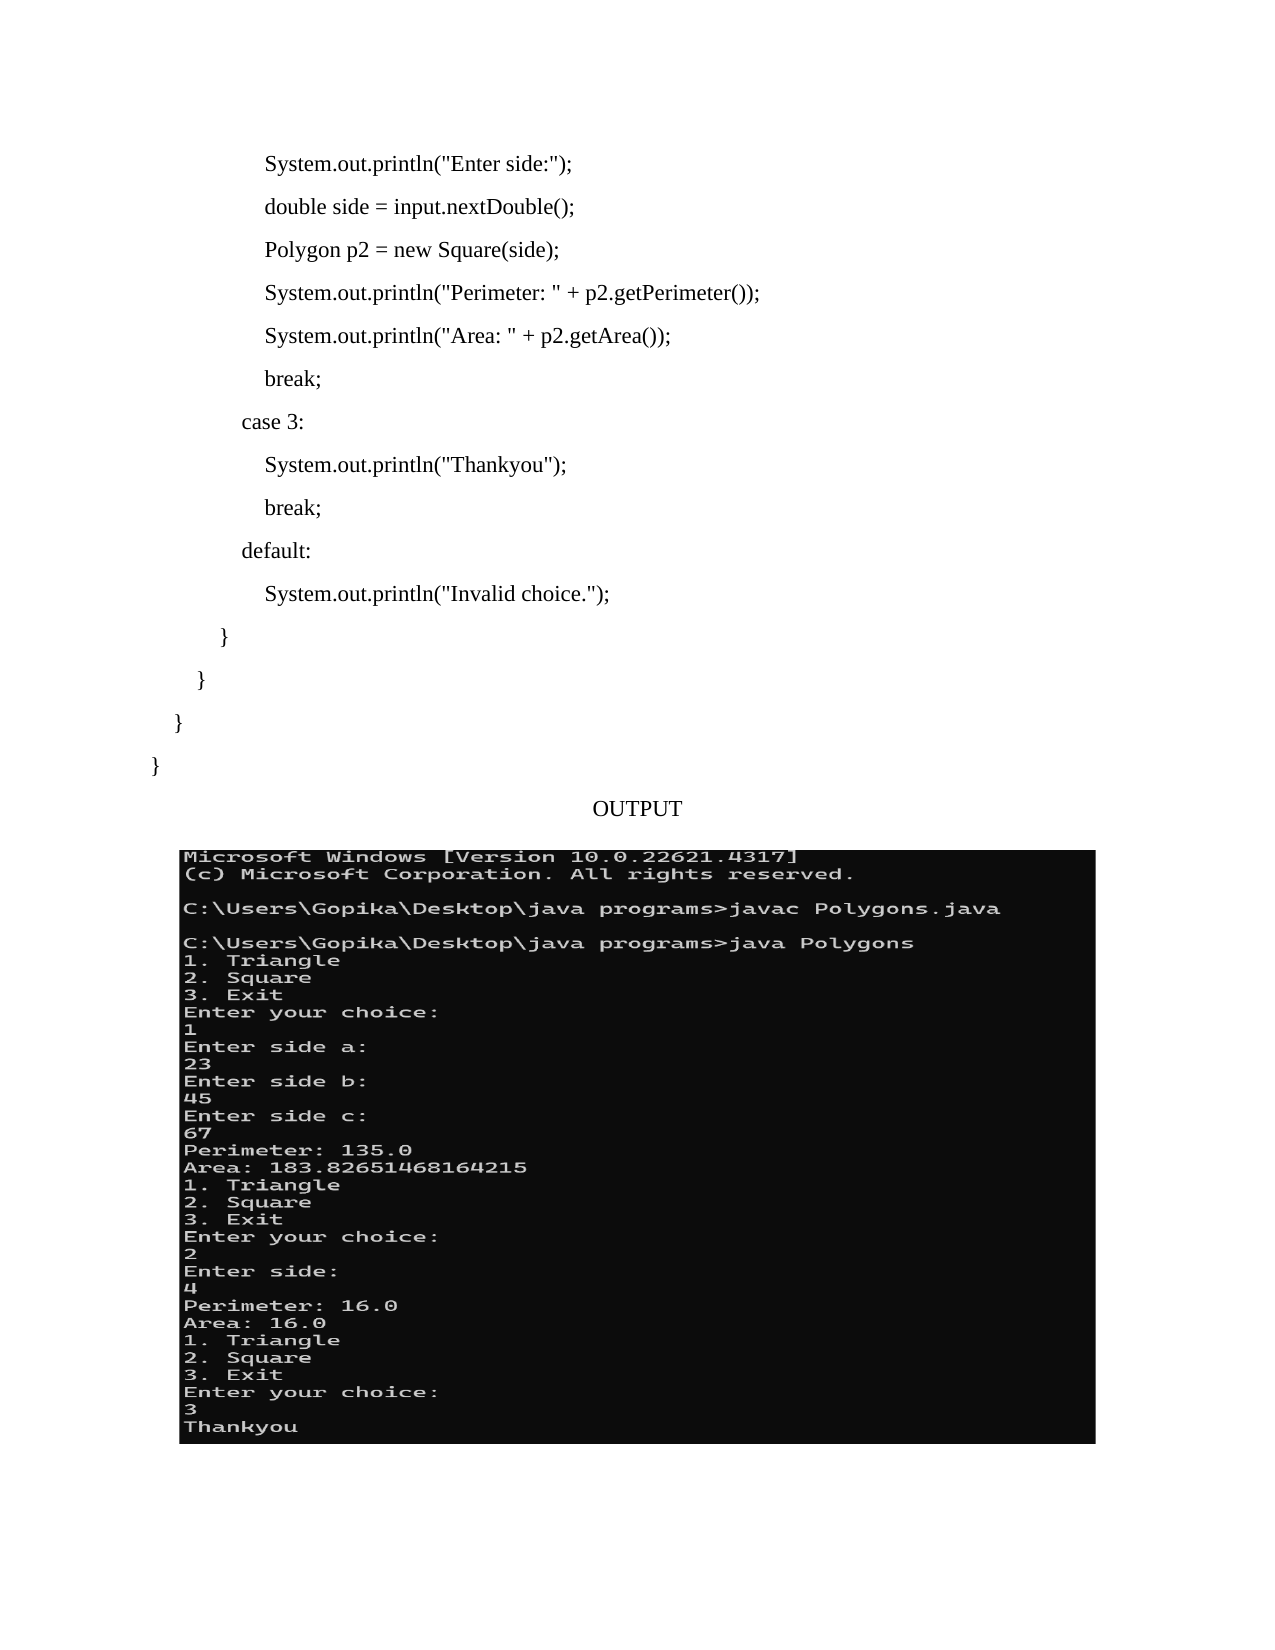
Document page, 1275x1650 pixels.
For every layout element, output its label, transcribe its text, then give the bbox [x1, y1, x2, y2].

text } [150, 709, 1125, 736]
text } [150, 623, 1125, 649]
text System.out.println("Perimeter: " + p2.getPerimeter()); [150, 279, 1125, 305]
text break; [150, 494, 1125, 521]
text break; [150, 365, 1125, 391]
text System.out.println("Thankyou"); [150, 451, 1125, 477]
text } [150, 666, 1125, 693]
text Polygon p2 = new Square(side); [150, 236, 1125, 262]
text } [150, 752, 1125, 779]
text double side = input.nextDouble(); [150, 193, 1125, 219]
text System.out.println("Enter side:"); [150, 150, 1125, 176]
text System.out.println("Area: " + p2.getArea()); [150, 322, 1125, 348]
picture [179, 850, 1096, 1444]
text OUTPUT [150, 795, 1125, 822]
text case 3: [150, 408, 1125, 434]
text default: [150, 537, 1125, 563]
text System.out.println("Invalid choice."); [150, 580, 1125, 607]
